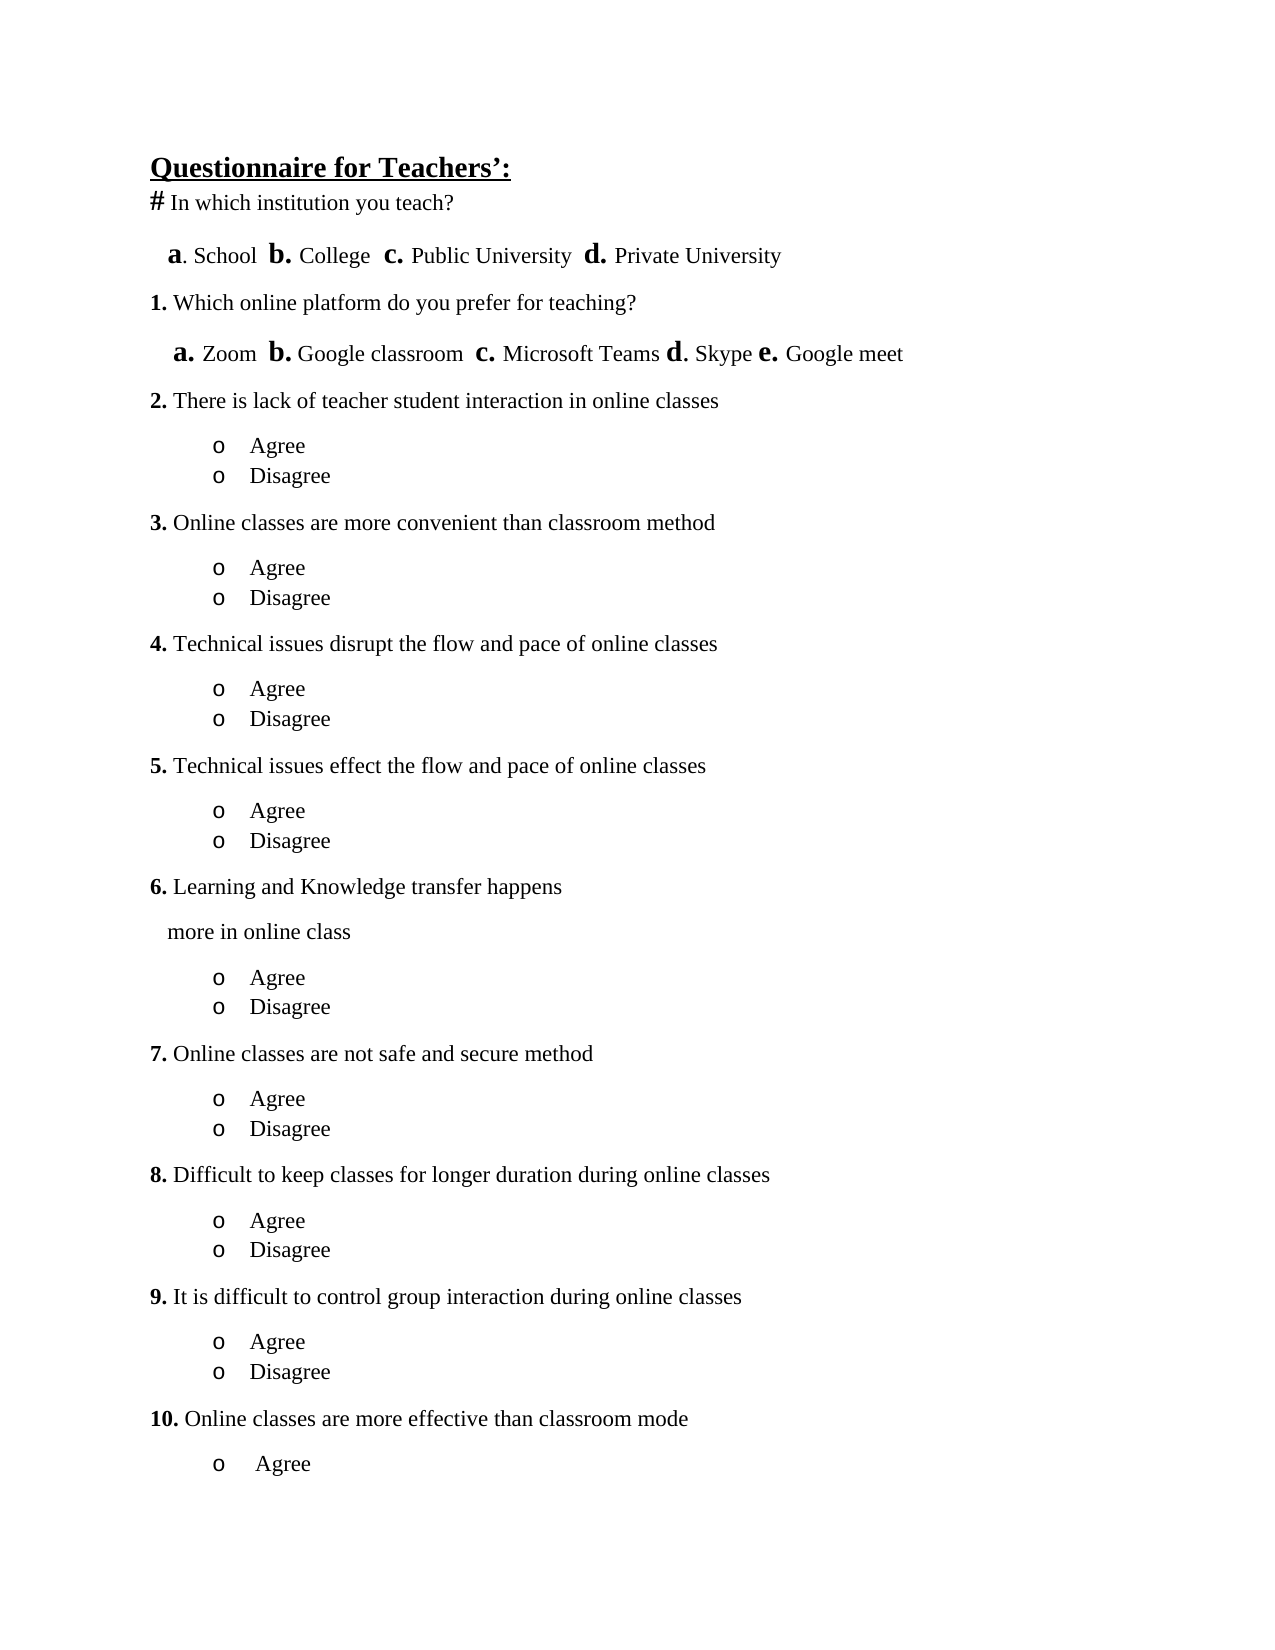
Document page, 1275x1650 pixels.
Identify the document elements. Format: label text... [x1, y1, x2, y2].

text 1. Which online platform do you prefer for teaching? [150, 289, 1125, 316]
list Agree [212, 1328, 1125, 1356]
list Agree [212, 1085, 1125, 1113]
text 5. Technical issues effect the flow and pace of online classes [150, 752, 1125, 778]
list Agree [212, 675, 1125, 703]
list Disagree [212, 584, 1125, 612]
text a. Zoom b. Google classroom c. Microsoft Teams d. Skype e. Google meet [150, 334, 1125, 368]
text 10. Online classes are more effective than classroom mode [150, 1405, 1125, 1431]
text 9. It is difficult to control group interaction during online classes [150, 1283, 1125, 1309]
list Agree [212, 432, 1125, 460]
text 4. Technical issues disrupt the flow and pace of online classes [150, 630, 1125, 657]
text 7. Online classes are not safe and secure method [150, 1040, 1125, 1066]
text # In which institution you teach? [150, 183, 1125, 217]
text 2. There is lack of teacher student interaction in online classes [150, 387, 1125, 413]
list Disagree [212, 1237, 1125, 1265]
list Disagree [212, 827, 1125, 855]
list Disagree [212, 1115, 1125, 1143]
text 3. Online classes are more convenient than classroom method [150, 509, 1125, 535]
text Questionnaire for Teachers’: [150, 150, 1125, 183]
text 8. Difficult to keep classes for longer duration during online classes [150, 1162, 1125, 1188]
list Agree [212, 1207, 1125, 1235]
list Agree [212, 1450, 1125, 1478]
list Agree [212, 554, 1125, 582]
list Disagree [212, 993, 1125, 1022]
text more in online class [150, 918, 1125, 945]
list Agree [212, 797, 1125, 825]
text a. School b. College c. Public University d. Private University [150, 236, 1125, 270]
list Agree [212, 963, 1125, 992]
list Disagree [212, 705, 1125, 733]
list Disagree [212, 462, 1125, 490]
list Disagree [212, 1358, 1125, 1386]
text 6. Learning and Knowledge transfer happens [150, 873, 1125, 900]
